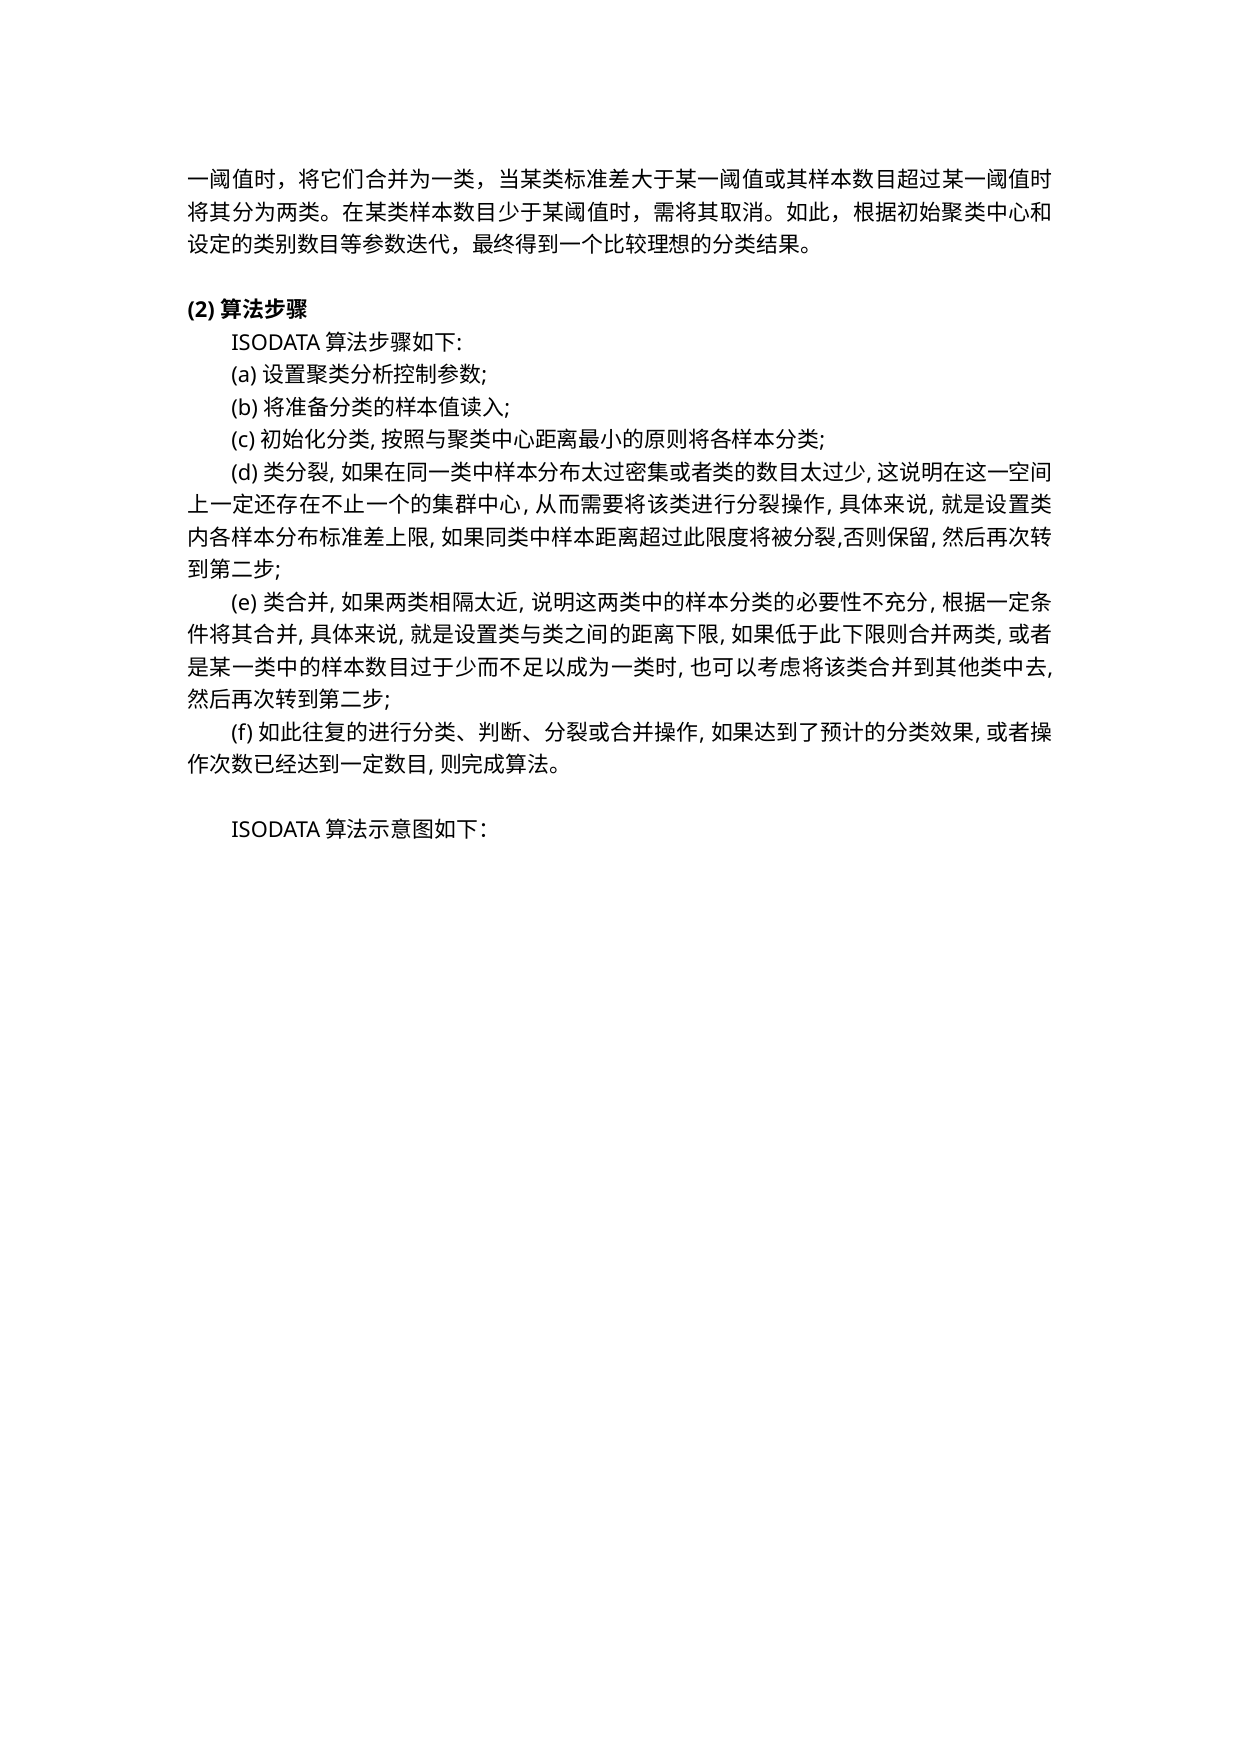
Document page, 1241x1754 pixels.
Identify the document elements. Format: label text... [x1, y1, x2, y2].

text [187, 162, 1053, 259]
text (a) 设置聚类分析控制参数; [187, 357, 1053, 389]
text ISODATA算法步骤如下: [187, 324, 1053, 357]
text ISODATA算法示意图如下： [187, 812, 1053, 844]
text (c) 初始化分类, 按照与聚类中心距离最小的原则将各样本分类; [187, 422, 1053, 454]
text (b) 将准备分类的样本值读入; [187, 389, 1053, 422]
text (2) 算法步骤 [187, 292, 1053, 324]
text (f) 如此往复的进行分类、判断、分裂或合并操作, 如果达到了预计的分类效果, 或者操作次数已经达到一定数目, 则完成算法。 [187, 714, 1053, 779]
text (e) 类合并, 如果两类相隔太近, 说明这两类中的样本分类的必要性不充分, 根据一定条件将其合并, 具体来说, 就是设置类与类之间的距离下限, 如果低于此下限则合并两类, 或者是某一类中的样本数目过于少而不足以成为一类时, 也可以考虑将该类合并到其他类中去, 然后再次转到第二步; [187, 584, 1053, 714]
text (d) 类分裂, 如果在同一类中样本分布太过密集或者类的数目太过少, 这说明在这一空间上一定还存在不止一个的集群中心, 从而需要将该类进行分裂操作, 具体来说, 就是设置类内各样本分布标准差上限, 如果同类中样本距离超过此限度将被分裂,否则保留, 然后再次转到第二步; [187, 454, 1053, 584]
